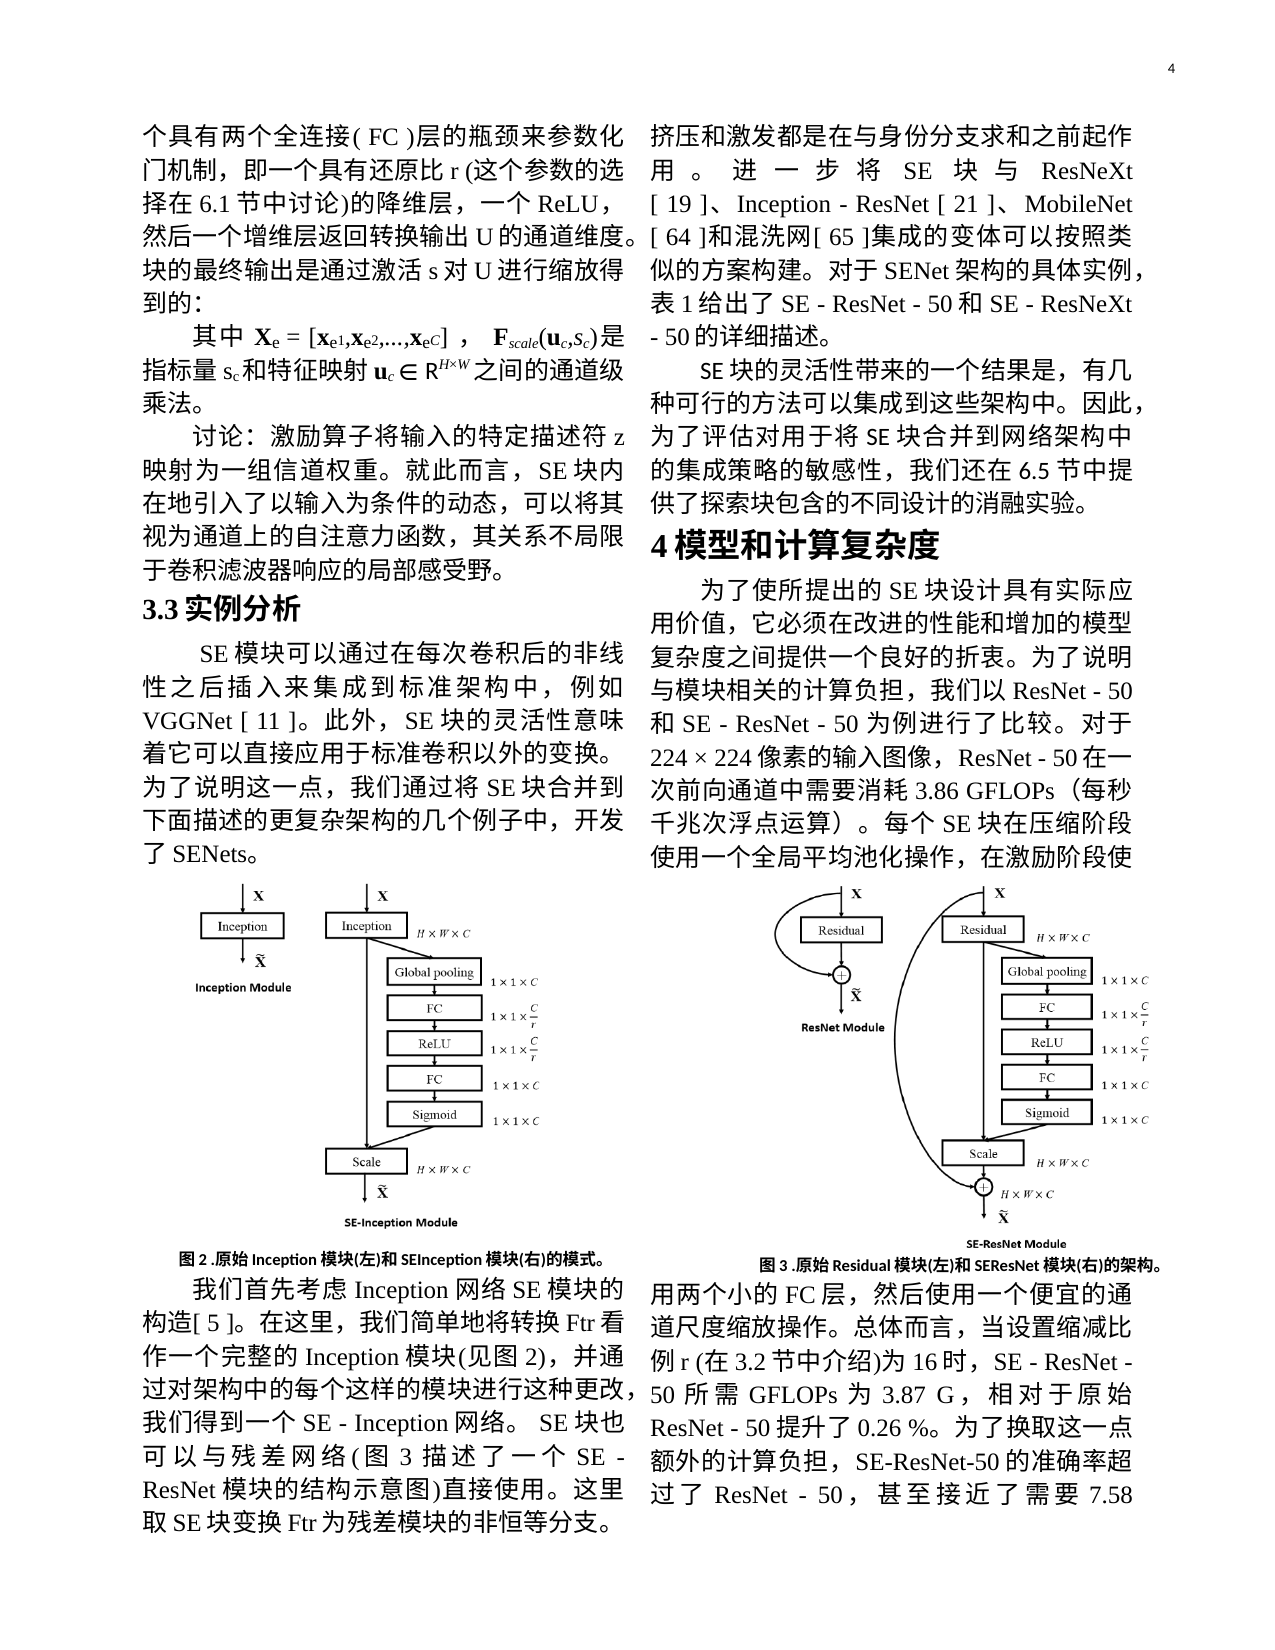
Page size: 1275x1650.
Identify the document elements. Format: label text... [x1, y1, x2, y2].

text 讨论：激励算子将输入的特定描述符z映射为一组信道权重。就此而言，SE块内在地引入了以输入为条件的动态，可以将其视为通道上的自注意力函数，其关系不局限于卷积滤波器响应的局部感受野。 [142, 419, 625, 586]
subtitle 4模型和计算复杂度 [651, 519, 1133, 567]
text SE块的灵活性带来的一个结果是，有几种可行的方法可以集成到这些架构中。因此，为了评估对用于将SE块合并到网络架构中的集成策略的敏感性，我们还在6.5节中提供了探索块包含的不同设计的消融实验。 [650, 352, 1133, 519]
picture [773, 886, 1149, 1248]
text SE模块可以通过在每次卷积后的非线性之后插入来集成到标准架构中，例如VGGNet [ 11 ]。此外，SE块的灵活性意味着它可以直接应用于标准卷积以外的变换。为了说明这一点，我们通过将SE块合并到下面描述的更复杂架构的几个例子中，开发了SENets。 [142, 636, 625, 869]
text 我们首先考虑Inception网络SE模块的构造[ 5 ]。在这里，我们简单地将转换Ftr看作一个完整的Inception模块(见图2)，并通过对架构中的每个这样的模块进行这种更改，我们得到一个SE - Inception网络。 SE块也可以与残差网络(图3描述了一个SE - ResNet模块的结构示意图)直接使用。这里取SE块变换Ftr为残差模块的非恒等分支。挤压和激发都是在与身份分支求和之前起作用。进一步将SE块与ResNeXt [ 19 ]、Inception - ResNet [ 21 ]、MobileNet [ 64 ]和混洗网[ 65 ]集成的变体可以按照类似的方案构建。对于SENet架构的具体实例，表1给出了SE - ResNet - 50和SE - ResNeXt - 50的详细描述。 [650, 119, 1133, 352]
picture [195, 883, 540, 1229]
text 其中 Xe = [xe1,xe2,...,xeC] ， Fscale(uc,sc)是指标量sc和特征映射uc ∈ RH×W 之间的通道级乘法。 [142, 319, 625, 419]
subtitle 3.3实例分析 [142, 586, 625, 628]
